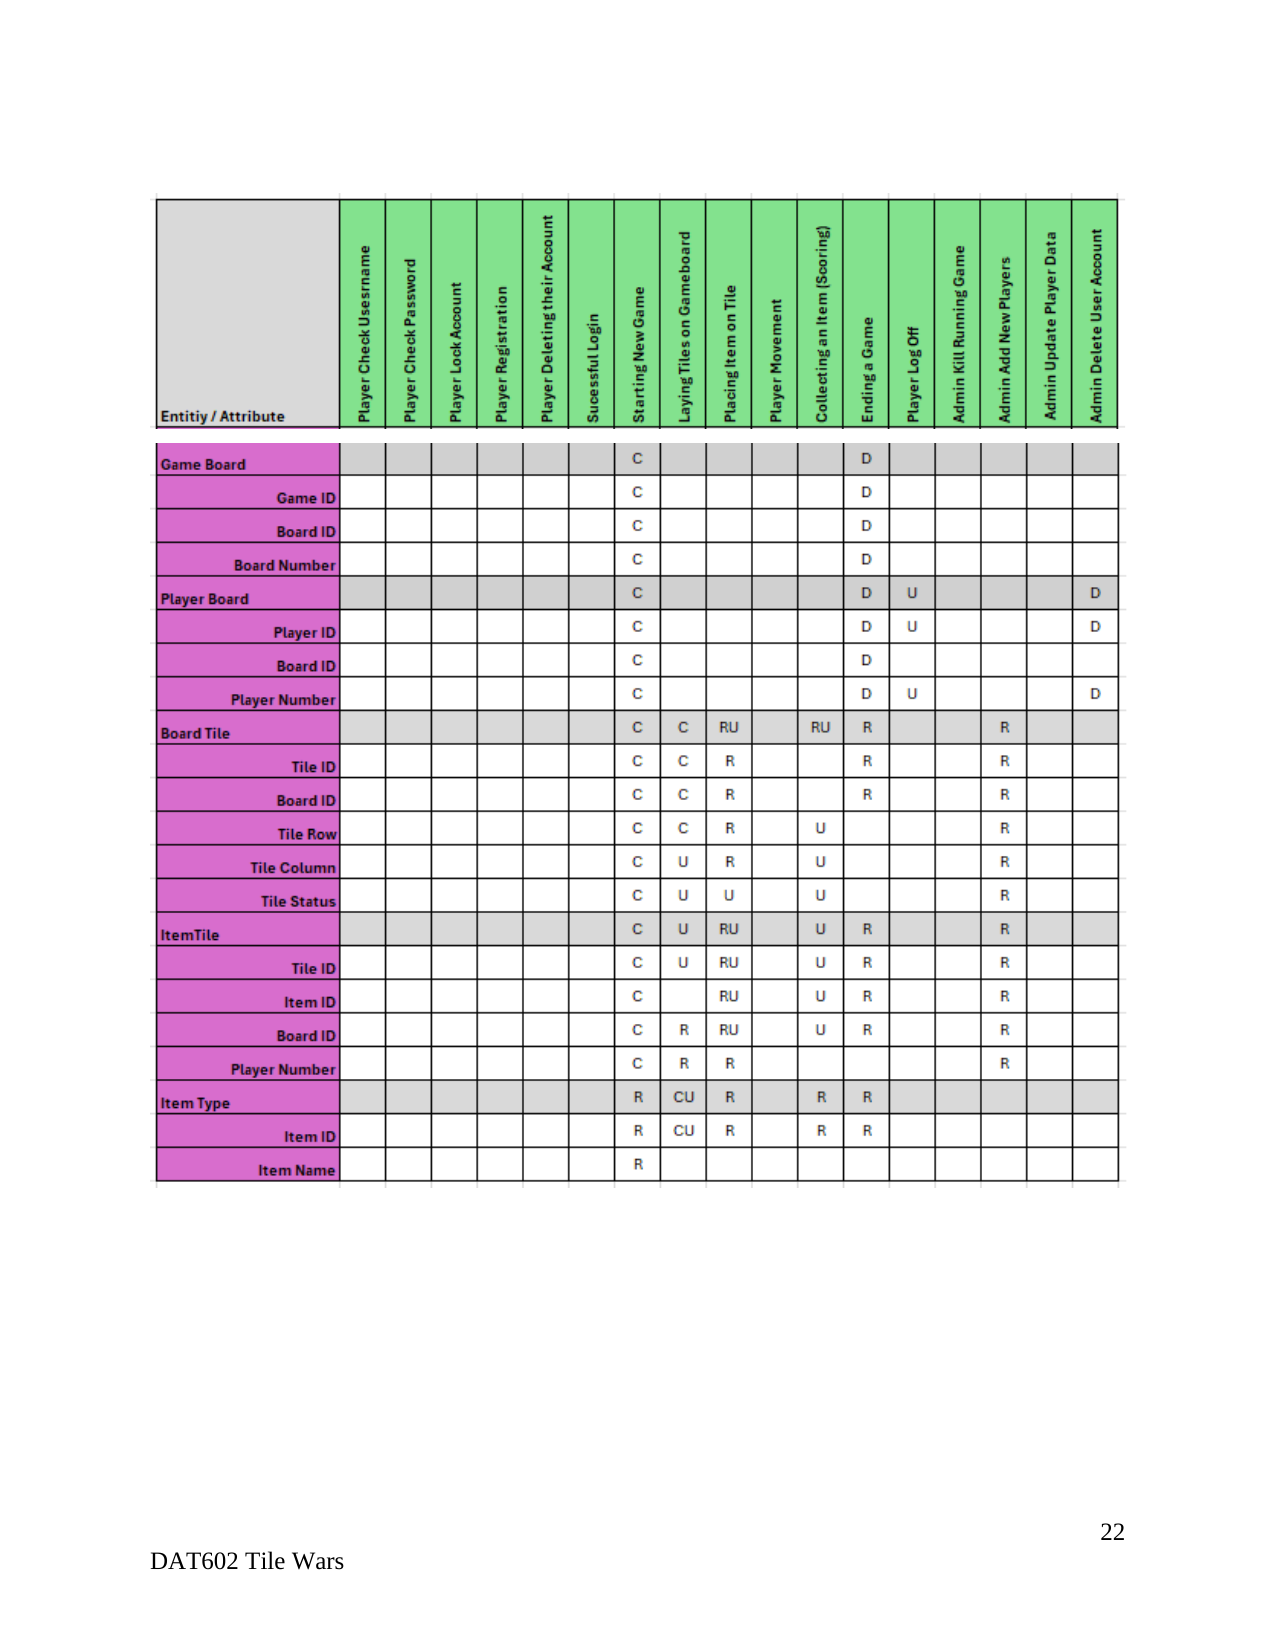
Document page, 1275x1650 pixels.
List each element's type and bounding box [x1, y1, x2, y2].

picture [150, 193, 1126, 429]
picture [150, 443, 1127, 1188]
